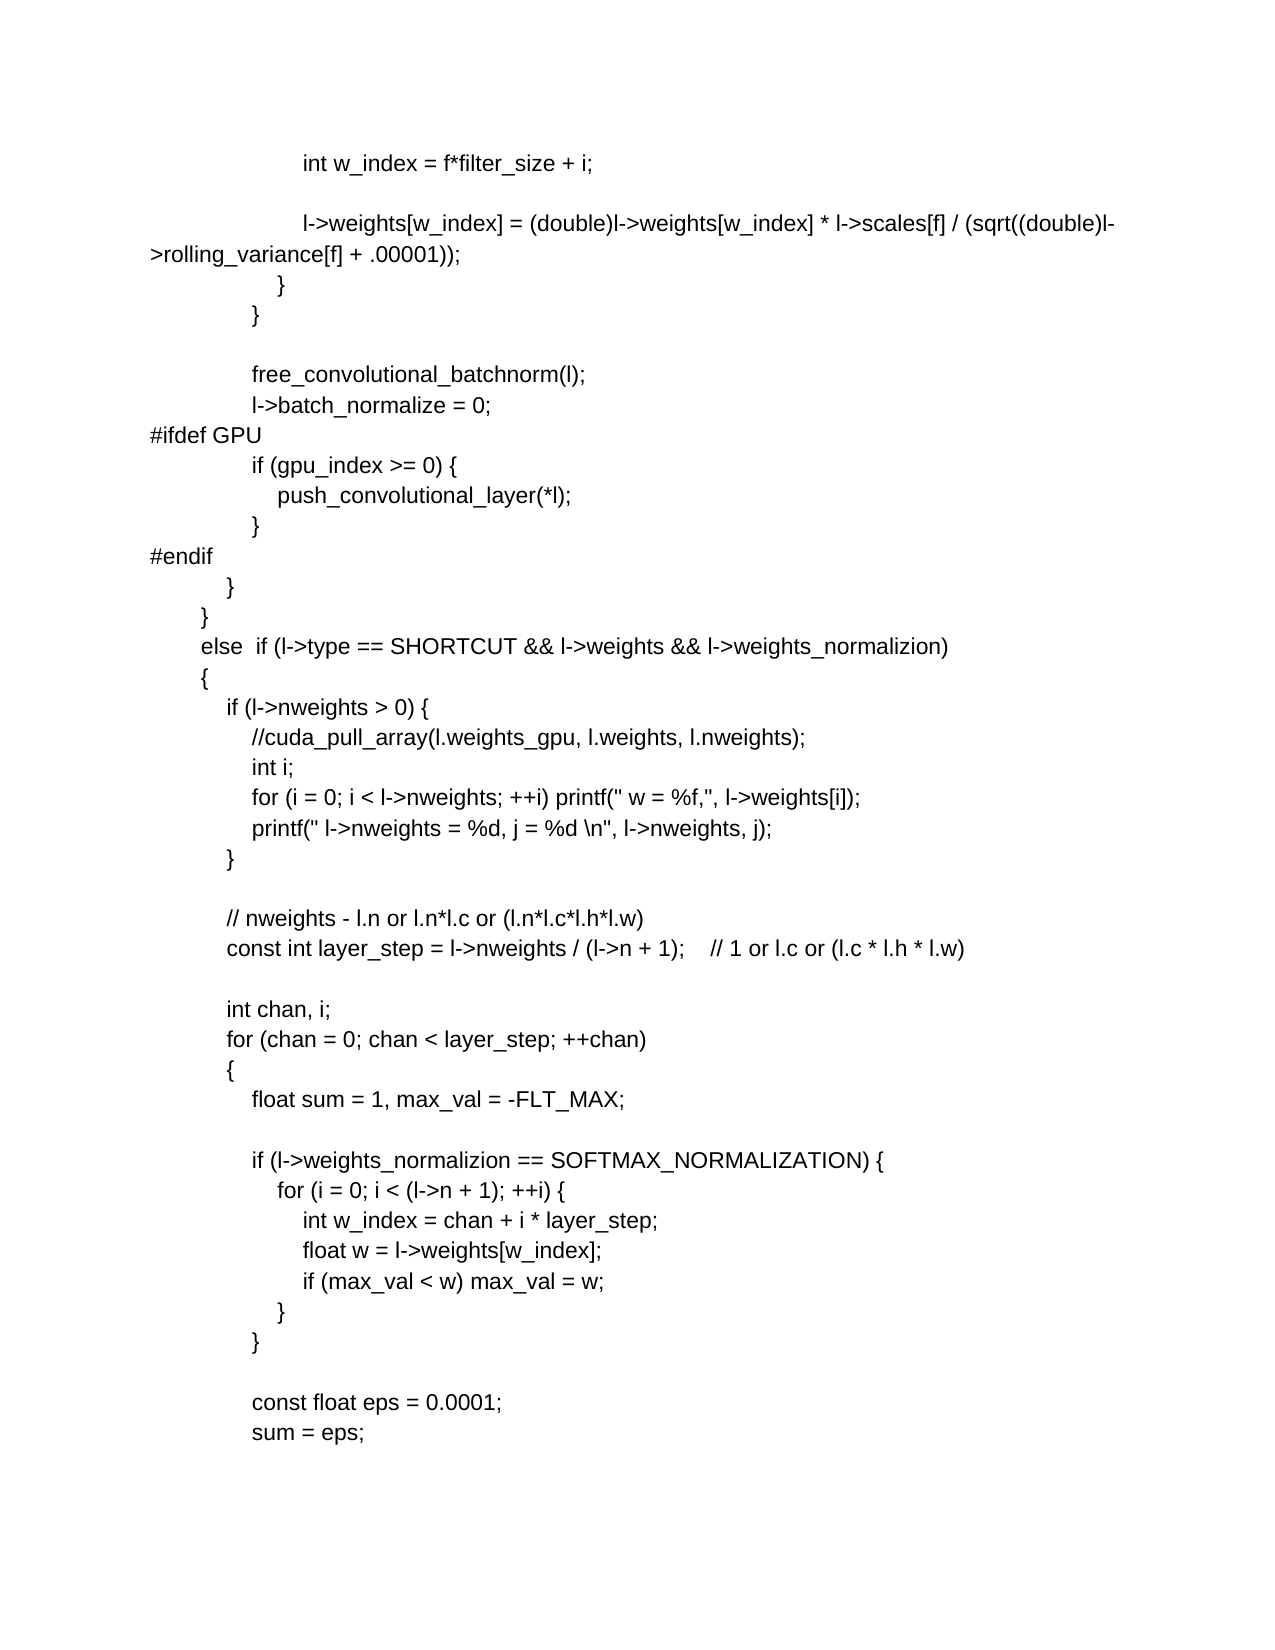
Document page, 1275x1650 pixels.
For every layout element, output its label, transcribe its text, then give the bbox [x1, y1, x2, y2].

text for (chan = 0; chan < layer_step; ++chan) [150, 1026, 1125, 1052]
text const int layer_step = l->nweights / (l->n + 1); // 1 or l.c or (l.c * l.h * l.w) [150, 935, 1125, 962]
text int w_index = chan + i * layer_step; [150, 1207, 1125, 1234]
text int i; [150, 754, 1125, 781]
text else if (l->type == SHORTCUT && l->weights && l->weights_normalizion) [150, 633, 1125, 660]
text int chan, i; [150, 996, 1125, 1022]
text { [150, 1056, 1125, 1083]
text } [150, 271, 1125, 297]
text if (max_val < w) max_val = w; [150, 1268, 1125, 1294]
text l->batch_normalize = 0; [150, 392, 1125, 418]
text int w_index = f*filter_size + i; [150, 150, 1125, 176]
text #ifdef GPU [150, 422, 1125, 448]
text } [150, 1298, 1125, 1324]
text if (gpu_index >= 0) { [150, 452, 1125, 478]
text } [150, 1328, 1125, 1354]
text #endif [150, 543, 1125, 569]
text } [150, 603, 1125, 629]
text //cuda_pull_array(l.weights_gpu, l.weights, l.nweights); [150, 724, 1125, 750]
text for (i = 0; i < l->nweights; ++i) printf(" w = %f,", l->weights[i]); [150, 784, 1125, 811]
text } [150, 845, 1125, 871]
text l->weights[w_index] = (double)l->weights[w_index] * l->scales[f] / (sqrt((double)l->rolling_variance[f] + .00001)); [150, 210, 1125, 267]
text push_convolutional_layer(*l); [150, 482, 1125, 509]
text } [150, 573, 1125, 599]
text if (l->nweights > 0) { [150, 694, 1125, 720]
text if (l->weights_normalizion == SOFTMAX_NORMALIZATION) { [150, 1147, 1125, 1173]
text const float eps = 0.0001; [150, 1388, 1125, 1415]
text } [150, 301, 1125, 327]
text printf(" l->nweights = %d, j = %d \n", l->nweights, j); [150, 814, 1125, 841]
text for (i = 0; i < (l->n + 1); ++i) { [150, 1177, 1125, 1203]
text sum = eps; [150, 1419, 1125, 1445]
text } [150, 512, 1125, 539]
text { [150, 663, 1125, 690]
text float w = l->weights[w_index]; [150, 1237, 1125, 1264]
text free_convolutional_batchnorm(l); [150, 361, 1125, 388]
text // nweights - l.n or l.n*l.c or (l.n*l.c*l.h*l.w) [150, 905, 1125, 932]
text float sum = 1, max_val = -FLT_MAX; [150, 1086, 1125, 1113]
